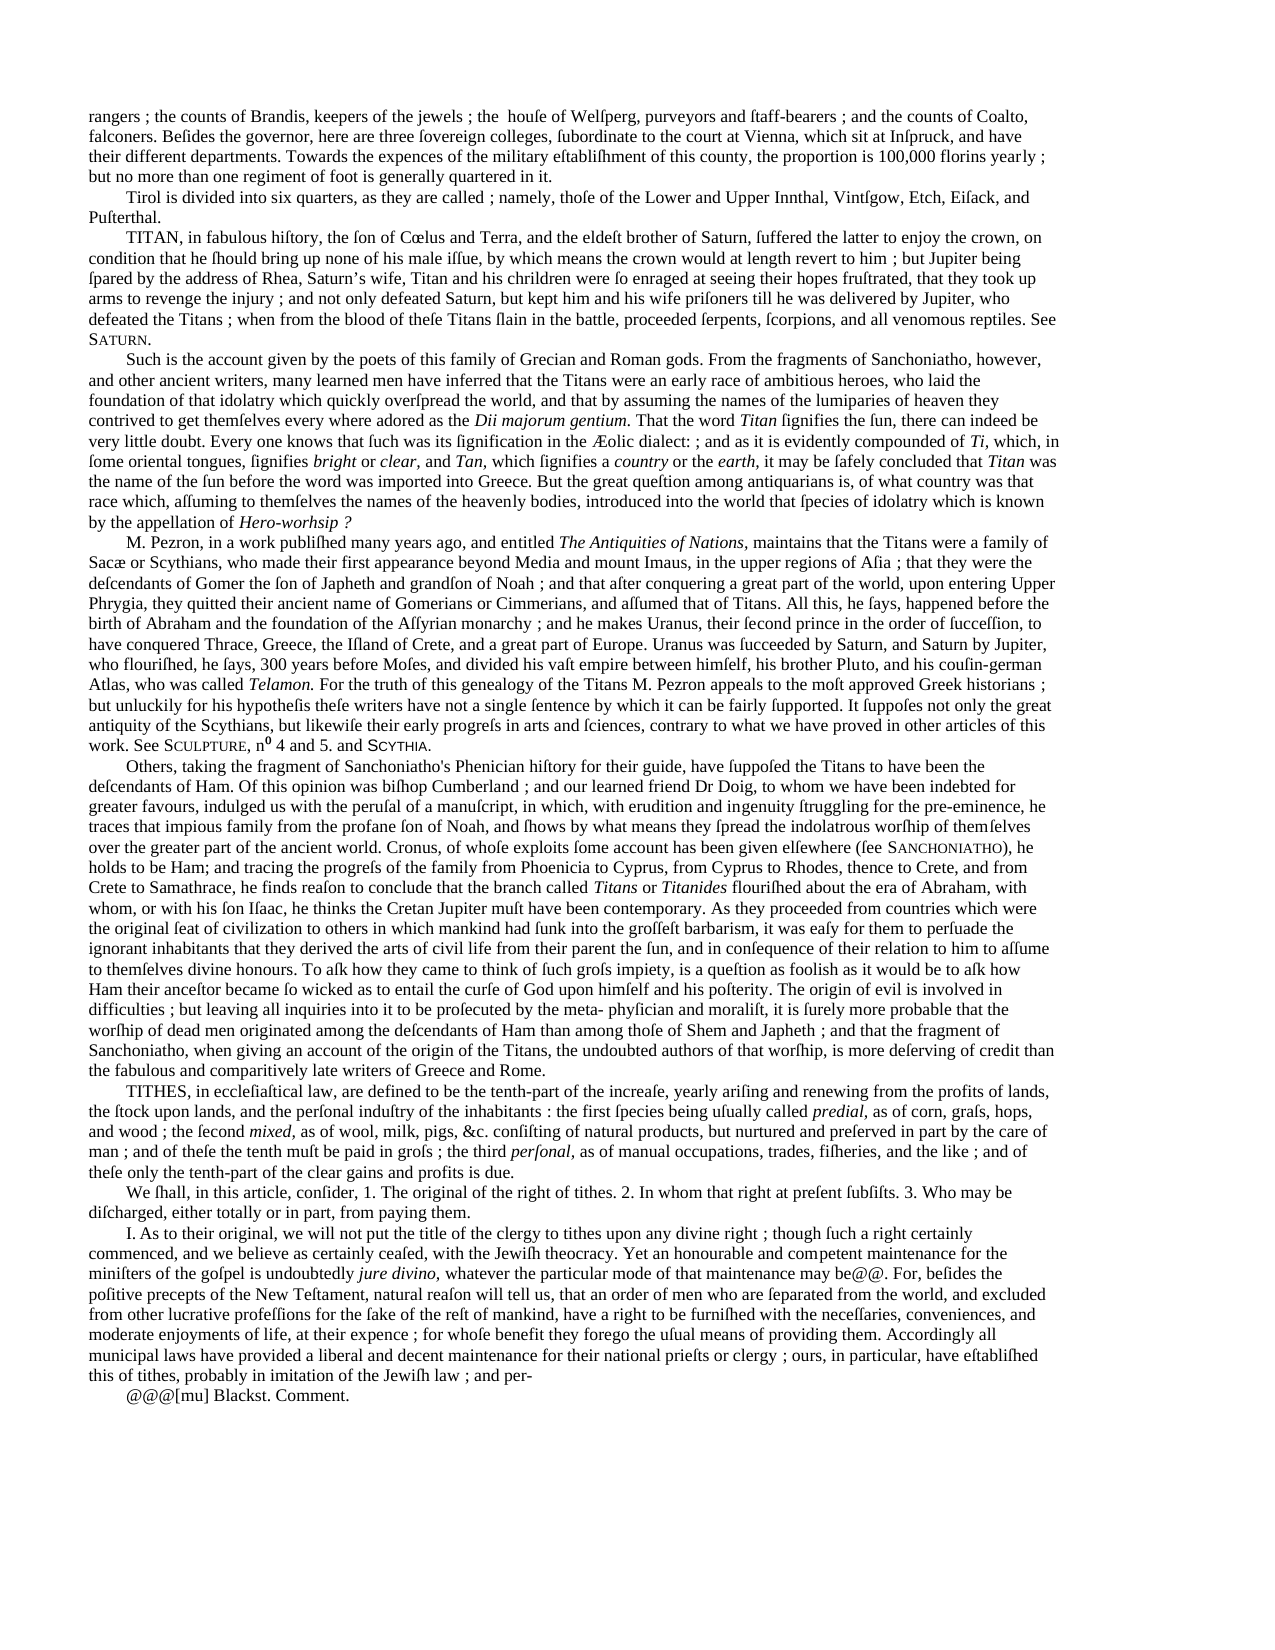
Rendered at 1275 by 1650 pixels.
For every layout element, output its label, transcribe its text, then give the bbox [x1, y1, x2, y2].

text Tirol is divided into six quarters, as they are called ; namely, thoſe of the Lower and Upper Innthal, Vintſgow, Etch, Eiſack, and Puſterthal. [88, 187, 1060, 227]
text rangers ; the counts of Brandis, keepers of the jewels ; the houſe of Welſperg, purveyors and ſtaff-bearers ; and the counts of Coalto, falconers. Beſides the governor, here are three ſovereign colleges, ſubordinate to the court at Vienna, which sit at Inſpruck, and have their different departments. Towards the expences of the military eſtabliſhment of this county, the proportion is 100,000 florins yearly ; but no more than one regiment of foot is generally quartered in it. [88, 105, 1060, 187]
text We ſhall, in this article, conſider, 1. The original of the right of tithes. 2. In whom that right at preſent ſubſiſts. 3. Who may be diſcharged, either totally or in part, from paying them. [88, 1182, 1060, 1223]
text Μ. Pezron, in a work publiſhed many years ago, and entitled The Antiquities of Nations, maintains that the Titans were a family of Sacæ or Scythians, who made their first appearance beyond Media and mount Imaus, in the upper regions of Aſia ; that they were the deſcendants of Gomer the ſon of Japheth and grandſon of Noah ; and that aſter conquering a great part of the world, upon entering Upper Phrygia, they quitted their ancient name of Gomerians or Cimmerians, and aſſumed that of Titans. All this, he ſays, happened before the birth of Abraham and the foundation of the Aſſyrian monarchy ; and he makes Uranus, their ſecond prince in the order of ſucceſſion, to have conquered Thrace, Greece, the Iſland of Crete, and a great part of Europe. Uranus was ſucceeded by Saturn, and Saturn by Jupiter, who flouriſhed, he ſays, 300 years before Moſes, and divided his vaſt empire between himſelf, his brother Pluto, and his couſin-german Atlas, who was called Telamon. For the truth of this genealogy of the Titans Μ. Pezron appeals to the moſt approved Greek historians ; but unluckily for his hypotheſis theſe writers have not a single ſentence by which it can be fairly ſupported. It ſuppoſes not only the great antiquity of the Scythians, but likewiſe their early progreſs in arts and ſciences, contrary to what we have proved in other articles of this work. See Sculpture, n⁰ 4 and 5. and Scythia. [88, 532, 1060, 755]
text TITAN, in fabulous hiſtory, the ſon of Cœlus and Terra, and the eldeſt brother of Saturn, ſuffered the latter to enjoy the crown, on condition that he ſhould bring up none of his male iſſue, by which means the crown would at length revert to him ; but Jupiter being ſpared by the address of Rhea, Saturn’s wife, Titan and his chrildren were ſo enraged at seeing their hopes fruſtrated, that they took up arms to revenge the injury ; and not only defeated Saturn, but kept him and his wife priſoners till he was delivered by Jupiter, who defeated the Titans ; when from the blood of theſe Titans ſlain in the battle, proceeded ſerpents, ſcorpions, and all venomous reptiles. See Saturn. [88, 227, 1060, 349]
text @@@[mu] Blackst. Comment. [88, 1385, 1060, 1405]
text Others, taking the fragment of Sanchoniatho's Phenician hiſtory for their guide, have ſuppoſed the Titans to have been the deſcendants of Ham. Of this opinion was biſhop Cumberland ; and our learned friend Dr Doig, to whom we have been indebted for greater favours, indulged us with the peruſal of a manuſcript, in which, with erudition and ingenuity ſtruggling for the pre-eminence, he traces that impious family from the profane ſon of Noah, and ſhows by what means they ſpread the indolatrous worſhip of themſelves over the greater part of the ancient world. Cronus, of whoſe exploits ſome account has been given elſewhere (ſee Sanchoniatho), he holds to be Ham; and tracing the progreſs of the family from Phoenicia to Cyprus, from Cyprus to Rhodes, thence to Crete, and from Crete to Samathrace, he finds reaſon to conclude that the branch called Titans or Titanides flouriſhed about the era of Abraham, with whom, or with his ſon Iſaac, he thinks the Cretan Jupiter muſt have been contemporary. As they proceeded from countries which were the original ſeat of civilization to others in which mankind had ſunk into the groſſeſt barbarism, it was eaſy for them to perſuade the ignorant inhabitants that they derived the arts of civil life from their parent the ſun, and in conſequence of their relation to him to aſſume to themſelves divine honours. To aſk how they came to think of ſuch groſs impiety, is a queſtion as foolish as it would be to aſk how Ham their anceſtor became ſo wicked as to entail the curſe of God upon himſelf and his poſterity. The origin of evil is involved in difficulties ; but leaving all inquiries into it to be proſecuted by the meta- phyſician and moraliſt, it is ſurely more probable that the worſhip of dead men originated among the deſcendants of Ham than among thoſe of Shem and Japheth ; and that the fragment of Sanchoniatho, when giving an account of the origin of the Titans, the undoubted authors of that worſhip, is more deſerving of credit than the fabulous and comparitively late writers of Greece and Rome. [88, 755, 1060, 1080]
text I. As to their original, we will not put the title of the clergy to tithes upon any divine right ; though ſuch a right certainly commenced, and we believe as certainly ceaſed, with the Jewiſh theocracy. Yet an honourable and competent maintenance for the miniſters of the goſpel is undoubtedly jure divino, whatever the particular mode of that maintenance may be@@. For, beſides the poſitive precepts of the New Teſtament, natural reaſon will tell us, that an order of men who are ſeparated from the world, and excluded from other lucrative profeſſions for the ſake of the reſt of mankind, have a right to be furniſhed with the neceſſaries, conveniences, and moderate enjoyments of life, at their expence ; for whoſe benefit they forego the uſual means of providing them. Accordingly all municipal laws have provided a liberal and decent maintenance for their national prieſts or clergy ; ours, in particular, have eſtabliſhed this of tithes, probably in imitation of the Jewiſh law ; and per- [88, 1223, 1060, 1385]
text TITHES, in eccleſiaſtical law, are defined to be the tenth-part of the increaſe, yearly ariſing and renewing from the profits of lands, the ſtock upon lands, and the perſonal induſtry of the inhabitants : the first ſpecies being uſually called predial, as of corn, graſs, hops, and wood ; the ſecond mixed, as of wool, milk, pigs, &c. conſiſting of natural products, but nurtured and preſerved in part by the care of man ; and of theſe the tenth muſt be paid in groſs ; the third perſonal, as of manual occupations, trades, fiſheries, and the like ; and of theſe only the tenth-part of the clear gains and profits is due. [88, 1080, 1060, 1182]
text Such is the account given by the poets of this family of Grecian and Roman gods. From the fragments of Sanchoniatho, however, and other ancient writers, many learned men have inferred that the Titans were an early race of ambitious heroes, who laid the foundation of that idolatry which quickly overſpread the world, and that by assuming the names of the lumiparies of heaven they contrived to get themſelves every where adored as the Dii majorum gentium. That the word Titan ſignifies the ſun, there can indeed be very little doubt. Every one knows that ſuch was its ſignification in the Æolic dialect: ; and as it is evidently compounded of Ti, which, in ſome oriental tongues, ſignifies bright or clear, and Tan, which ſignifies a country or the earth, it may be ſafely concluded that Titan was the name of the ſun before the word was imported into Greece. But the great queſtion among antiquarians is, of what country was that race which, aſſuming to themſelves the names of the heavenly bodies, introduced into the world that ſpecies of idolatry which is known by the appellation of Hero-worhsip ? [88, 349, 1060, 532]
